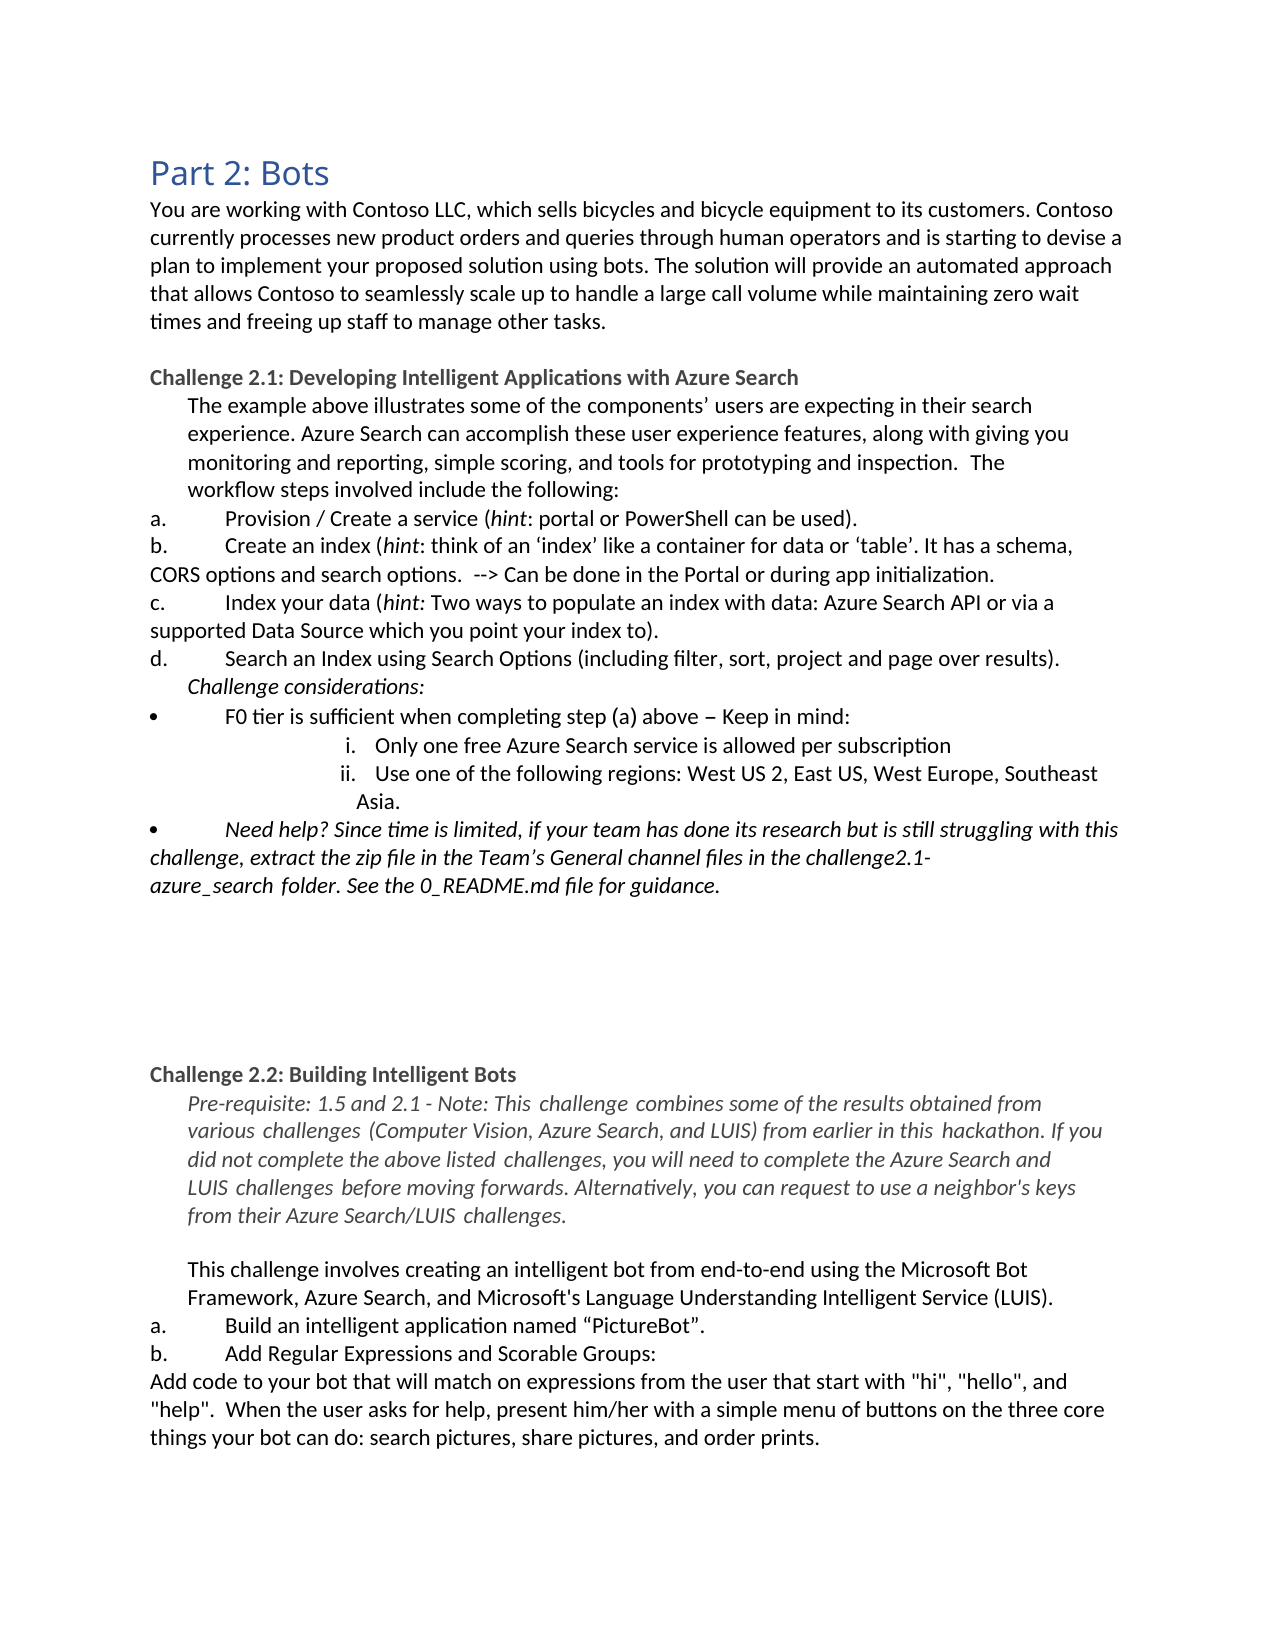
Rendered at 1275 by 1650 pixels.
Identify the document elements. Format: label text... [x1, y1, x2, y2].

list Index your data (hint: Two ways to populate an index with data: Azure Search API or via a supported Data Source which you point your index to). [150, 588, 1125, 644]
list Use one of the following regions: West US 2, East US, West Europe, Southeast Asia. [356, 759, 1125, 815]
text This challenge involves creating an intelligent bot from end-to-end using the Microsoft Bot Framework, Azure Search, and Microsoft's Language Understanding Intelligent Service (LUIS). [187, 1255, 1125, 1311]
list Need help? Since time is limited, if your team has done its research but is still struggling with this challenge, extract the zip file in the Team’s General channel files in the challenge2.1-azure_search folder. See the 0_README.md file for guidance. [150, 815, 1125, 899]
list Search an Index using Search Options (including filter, sort, project and page over results). [150, 644, 1125, 672]
text Challenge 2.2: Building Intelligent Bots [150, 1061, 1125, 1089]
list Provision / Create a service (hint: portal or PowerShell can be used). [150, 504, 1125, 532]
list Build an intelligent application named “PictureBot”. [150, 1311, 1125, 1339]
list Only one free Azure Search service is allowed per subscription [356, 731, 1125, 759]
text Challenge 2.1: Developing Intelligent Applications with Azure Search [150, 363, 1125, 392]
list Add Regular Expressions and Scorable Groups: Add code to your bot that will match on expressions from the user that start with "hi", "hello", and "help". When the user asks for help, present him/her with a simple menu of buttons on the three core things your bot can do: search pictures, share pictures, and order prints. [150, 1339, 1125, 1451]
text Challenge considerations: [187, 672, 1125, 700]
list F0 tier is sufficient when completing step (a) above – Keep in mind: [150, 700, 1125, 731]
list Create an index (hint: think of an ‘index’ like a container for data or ‘table’. It has a schema, CORS options and search options. --> Can be done in the Portal or during app initialization. [150, 532, 1125, 588]
text The example above illustrates some of the components’ users are expecting in their search experience. Azure Search can accomplish these user experience features, along with giving you monitoring and reporting, simple scoring, and tools for prototyping and inspection. The workflow steps involved include the following: [187, 392, 1125, 504]
text Part 2: Bots [150, 150, 1125, 195]
text You are working with Contoso LLC, which sells bicycles and bicycle equipment to its customers. Contoso currently processes new product orders and queries through human operators and is starting to devise a plan to implement your proposed solution using bots. The solution will provide an automated approach that allows Contoso to seamlessly scale up to handle a large call volume while maintaining zero wait times and freeing up staff to manage other tasks. [150, 195, 1125, 336]
text Pre-requisite: 1.5 and 2.1 - Note: This challenge combines some of the results obtained from various challenges (Computer Vision, Azure Search, and LUIS) from earlier in this hackathon. If you did not complete the above listed challenges, you will need to complete the Azure Search and LUIS challenges before moving forwards. Alternatively, you can request to use a neighbor's keys from their Azure Search/LUIS challenges. [187, 1089, 1125, 1229]
